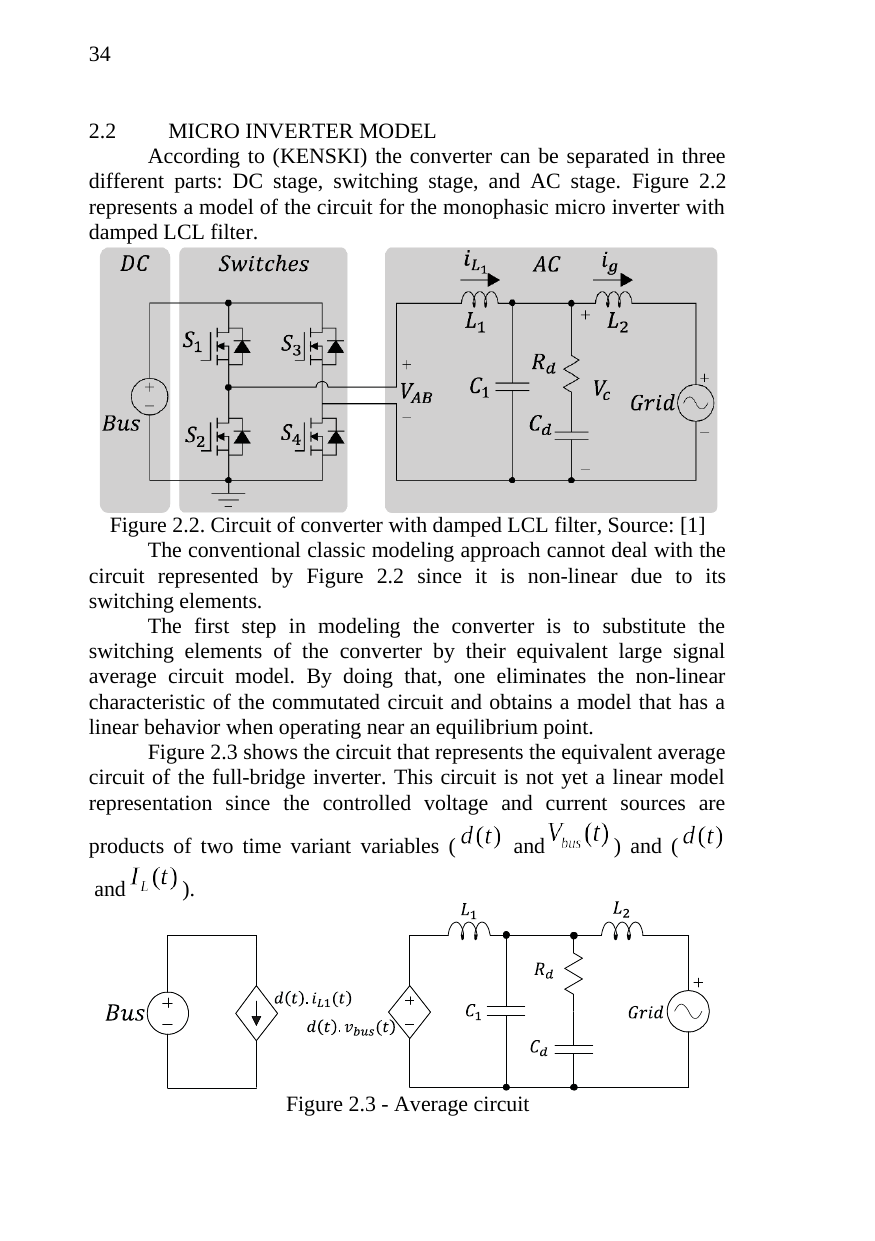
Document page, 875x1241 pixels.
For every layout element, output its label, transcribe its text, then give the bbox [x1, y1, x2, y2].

text Figure 2.3 shows the circuit that represents the equivalent average circuit of the full-bridge inverter. This circuit is not yet a linear model representation since the controlled voltage and current sources are products of two time variant variables ( and) and ( and). [89, 739, 726, 901]
text Figure 2.3 - Average circuit [89, 1091, 726, 1116]
picture [97, 244, 718, 513]
text The conventional classic modeling approach cannot deal with the circuit represented by Figure 2.2 since it is non-linear due to its switching elements. [89, 537, 726, 613]
text The first step in modeling the converter is to substitute the switching elements of the converter by their equivalent large signal average circuit model. By doing that, one eliminates the non-linear characteristic of the commutated circuit and obtains a model that has a linear behavior when operating near an equilibrium point. [89, 613, 726, 739]
subtitle MICRO INVERTER MODEL [89, 118, 726, 143]
text Figure 2.2. Circuit of converter with damped LCL filter, Source: [1] [89, 512, 726, 537]
text According to (KENSKI) the converter can be separated in three different parts: DC stage, switching stage, and AC stage. Figure 2.2 represents a model of the circuit for the monophasic micro inverter with damped LCL filter. [89, 143, 726, 244]
